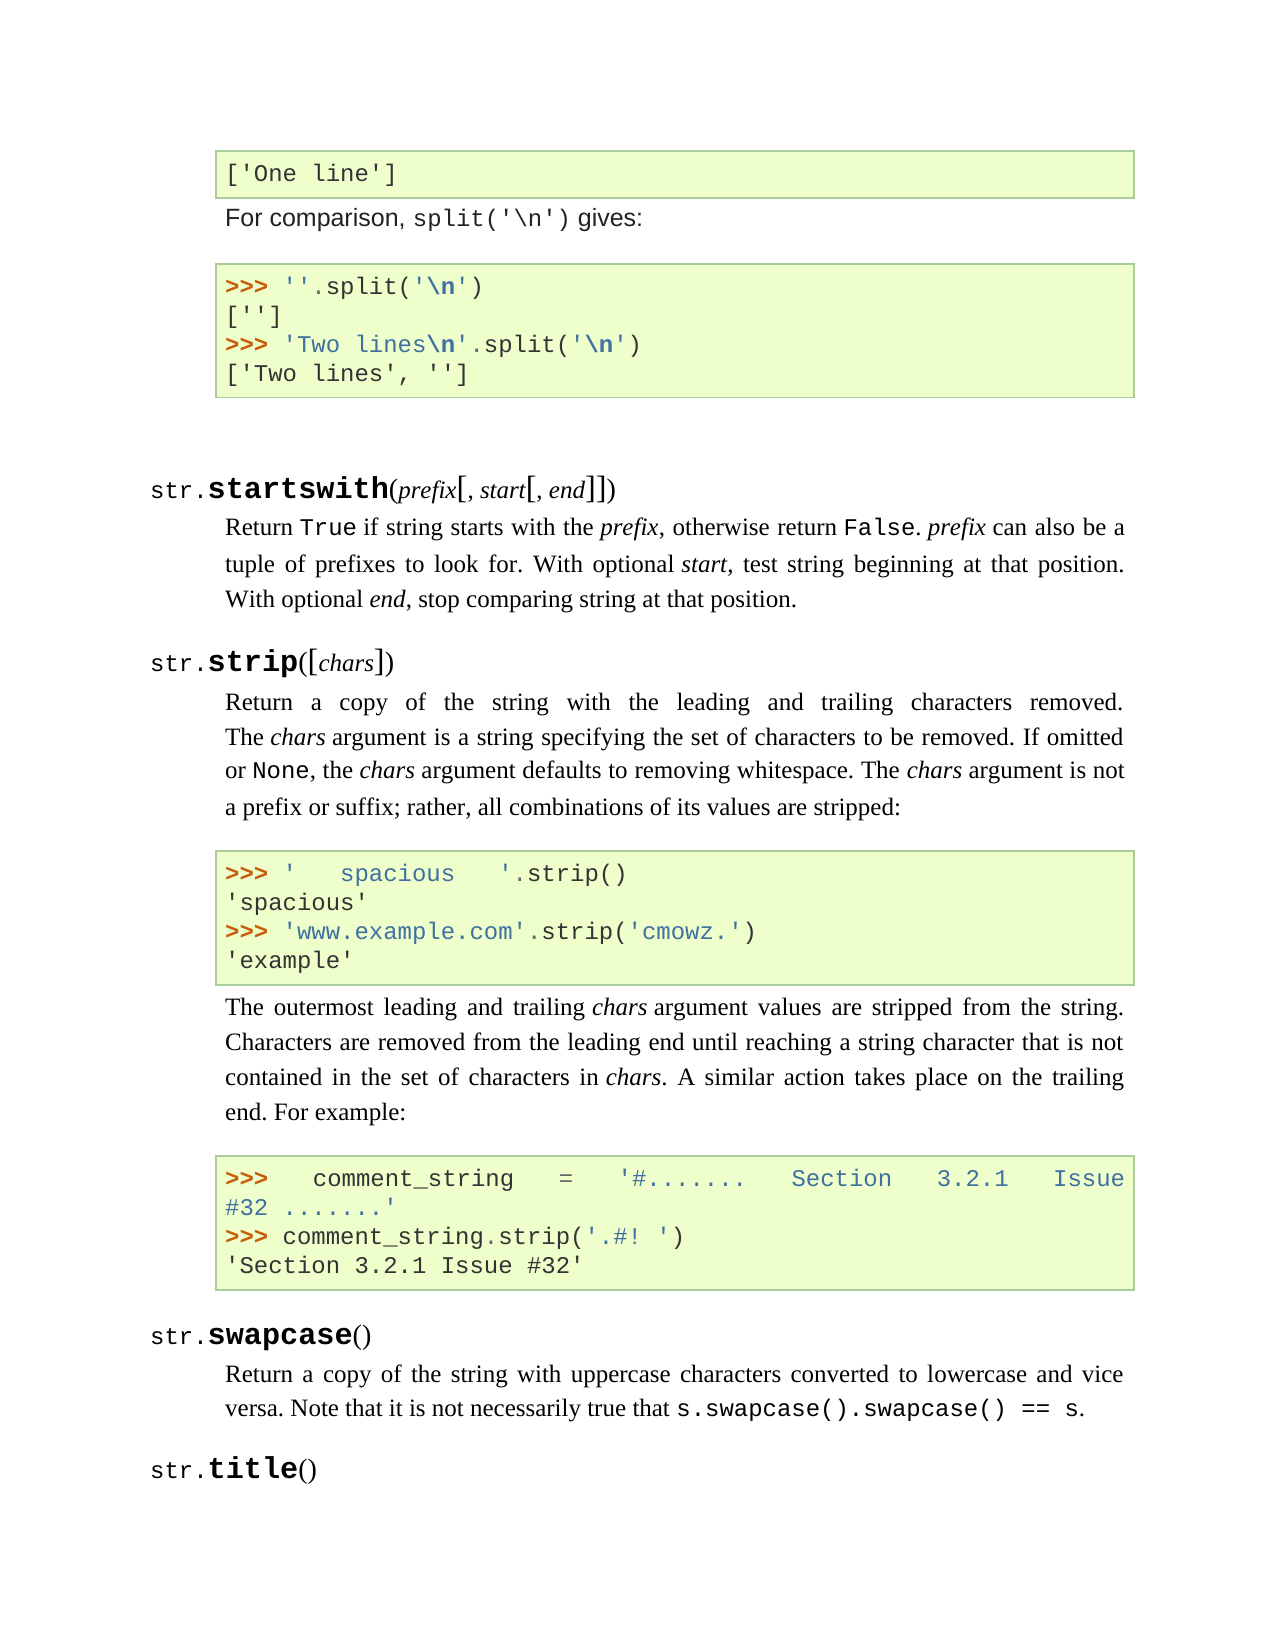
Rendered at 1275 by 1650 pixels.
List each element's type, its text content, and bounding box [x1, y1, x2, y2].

text >>> comment_string = '#....... Section 3.2.1 Issue #32 .......' [217, 1157, 1133, 1213]
text str.title() [150, 1452, 1125, 1488]
text 'example' [217, 937, 1133, 984]
text 'spacious' [217, 879, 1133, 908]
text For comparison, split('\n') gives: [225, 199, 1125, 234]
text 'Section 3.2.1 Issue #32' [217, 1242, 1133, 1289]
text Return a copy of the string with uppercase characters converted to lowercase and vice versa. Note that it is not necessarily true that s.swapcase().swapcase() == s. [225, 1353, 1125, 1423]
text str.swapcase() [150, 1318, 1125, 1353]
text The outermost leading and trailing chars argument values are stripped from the string. Characters are removed from the leading end until reaching a string character that is not contained in the set of characters in chars. A similar action takes place on the trailing end. For example: [225, 986, 1125, 1126]
text >>> ' spacious '.strip() [217, 852, 1133, 879]
text Return True if string starts with the prefix, otherwise return False. prefix can also be a tuple of prefixes to look for. With optional start, test string beginning at that position. With optional end, stop comparing string at that position. [225, 508, 1125, 613]
text [''] [217, 292, 1133, 321]
text >>> 'www.example.com'.strip('cmowz.') [217, 908, 1133, 937]
text ['One line'] [217, 152, 1133, 197]
text >>> 'Two lines\n'.split('\n') [217, 321, 1133, 350]
text >>> ''.split('\n') [217, 265, 1133, 292]
text >>> comment_string.strip('.#! ') [217, 1213, 1133, 1242]
text Return a copy of the string with the leading and trailing characters removed. The chars argument is a string specifying the set of characters to be removed. If omitted or None, the chars argument defaults to removing whitespace. The chars argument is not a prefix or suffix; rather, all combinations of its values are stripped: [225, 681, 1125, 821]
text str.strip([chars]) [150, 642, 1125, 681]
text str.startswith(prefix[, start[, end]]) [150, 468, 1125, 508]
text ['Two lines', ''] [217, 350, 1133, 397]
